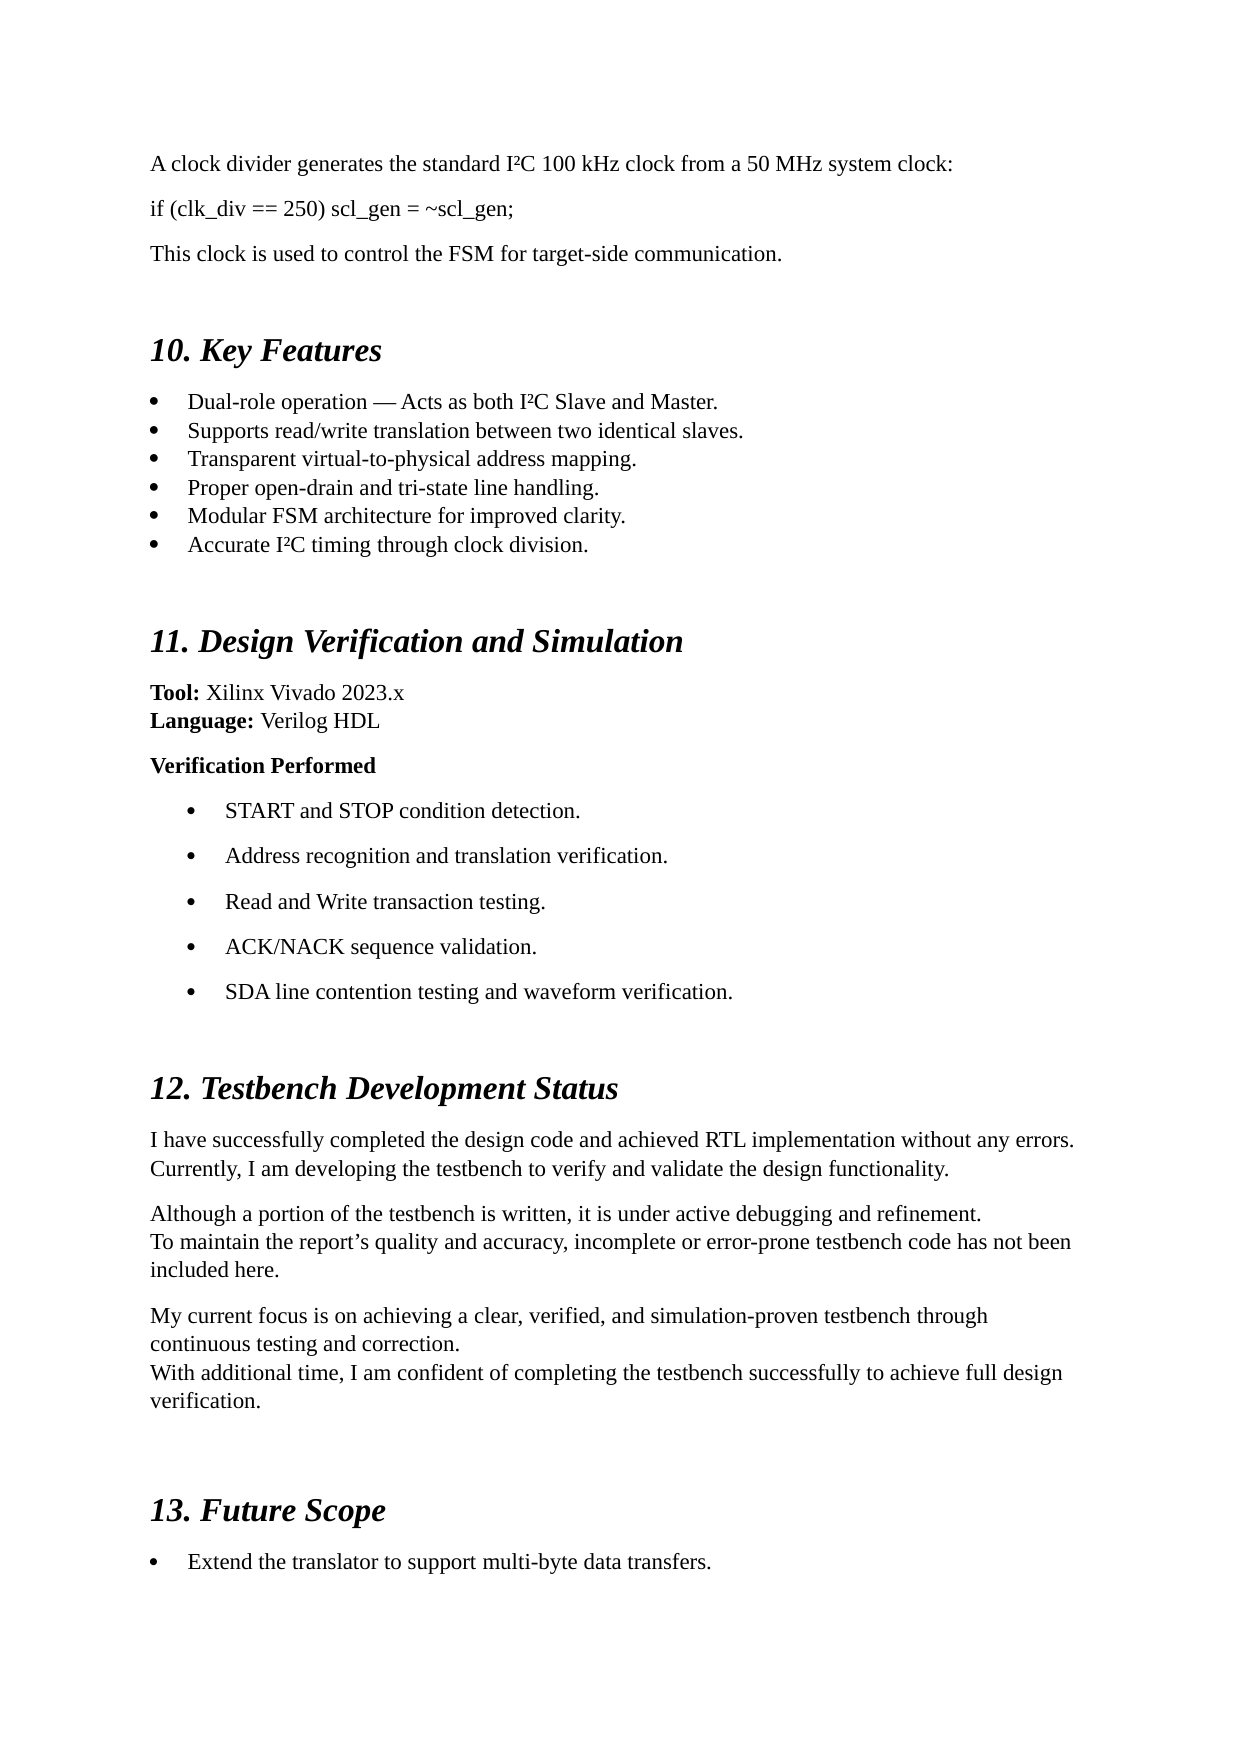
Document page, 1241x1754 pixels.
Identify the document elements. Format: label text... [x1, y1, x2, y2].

list Transparent virtual-to-physical address mapping. [150, 445, 1090, 472]
text if (clk_div == 250) scl_gen = ~scl_gen; [150, 195, 1090, 221]
list Modular FSM architecture for improved clarity. [150, 502, 1090, 528]
list SDA line contention testing and waveform verification. [187, 978, 1090, 1004]
list Accurate I²C timing through clock division. [150, 531, 1090, 557]
text 13. Future Scope [150, 1490, 1090, 1528]
list START and STOP condition detection. [187, 797, 1090, 824]
text 12. Testbench Development Status [150, 1068, 1090, 1106]
list Read and Write transaction testing. [187, 888, 1090, 914]
text My current focus is on achieving a clear, verified, and simulation-proven testbench through continuous testing and correction. With additional time, I am confident of completing the testbench successfully to achieve full design verification. [150, 1302, 1090, 1413]
text 11. Design Verification and Simulation [150, 621, 1090, 659]
list Supports read/write translation between two identical slaves. [150, 417, 1090, 443]
list Extend the translator to support multi-byte data transfers. [150, 1548, 1090, 1574]
text This clock is used to control the FSM for target-side communication. [150, 240, 1090, 267]
text Verification Performed [150, 752, 1090, 779]
text 10. Key Features [150, 330, 1090, 369]
list Address recognition and translation verification. [187, 843, 1090, 869]
text I have successfully completed the design code and achieved RTL implementation without any errors. Currently, I am developing the testbench to verify and validate the design functionality. [150, 1126, 1090, 1181]
list ACK/NACK sequence validation. [187, 933, 1090, 959]
text A clock divider generates the standard I²C 100 kHz clock from a 50 MHz system clock: [150, 150, 1090, 176]
list Dual-role operation — Acts as both I²C Slave and Master. [150, 388, 1090, 415]
list Proper open-drain and tri-state line handling. [150, 474, 1090, 500]
text Tool: Xilinx Vivado 2023.x Language: Verilog HDL [150, 679, 1090, 734]
text Although a portion of the testbench is written, it is under active debugging and refinement. To maintain the report’s quality and accuracy, incomplete or error-prone testbench code has not been included here. [150, 1200, 1090, 1283]
